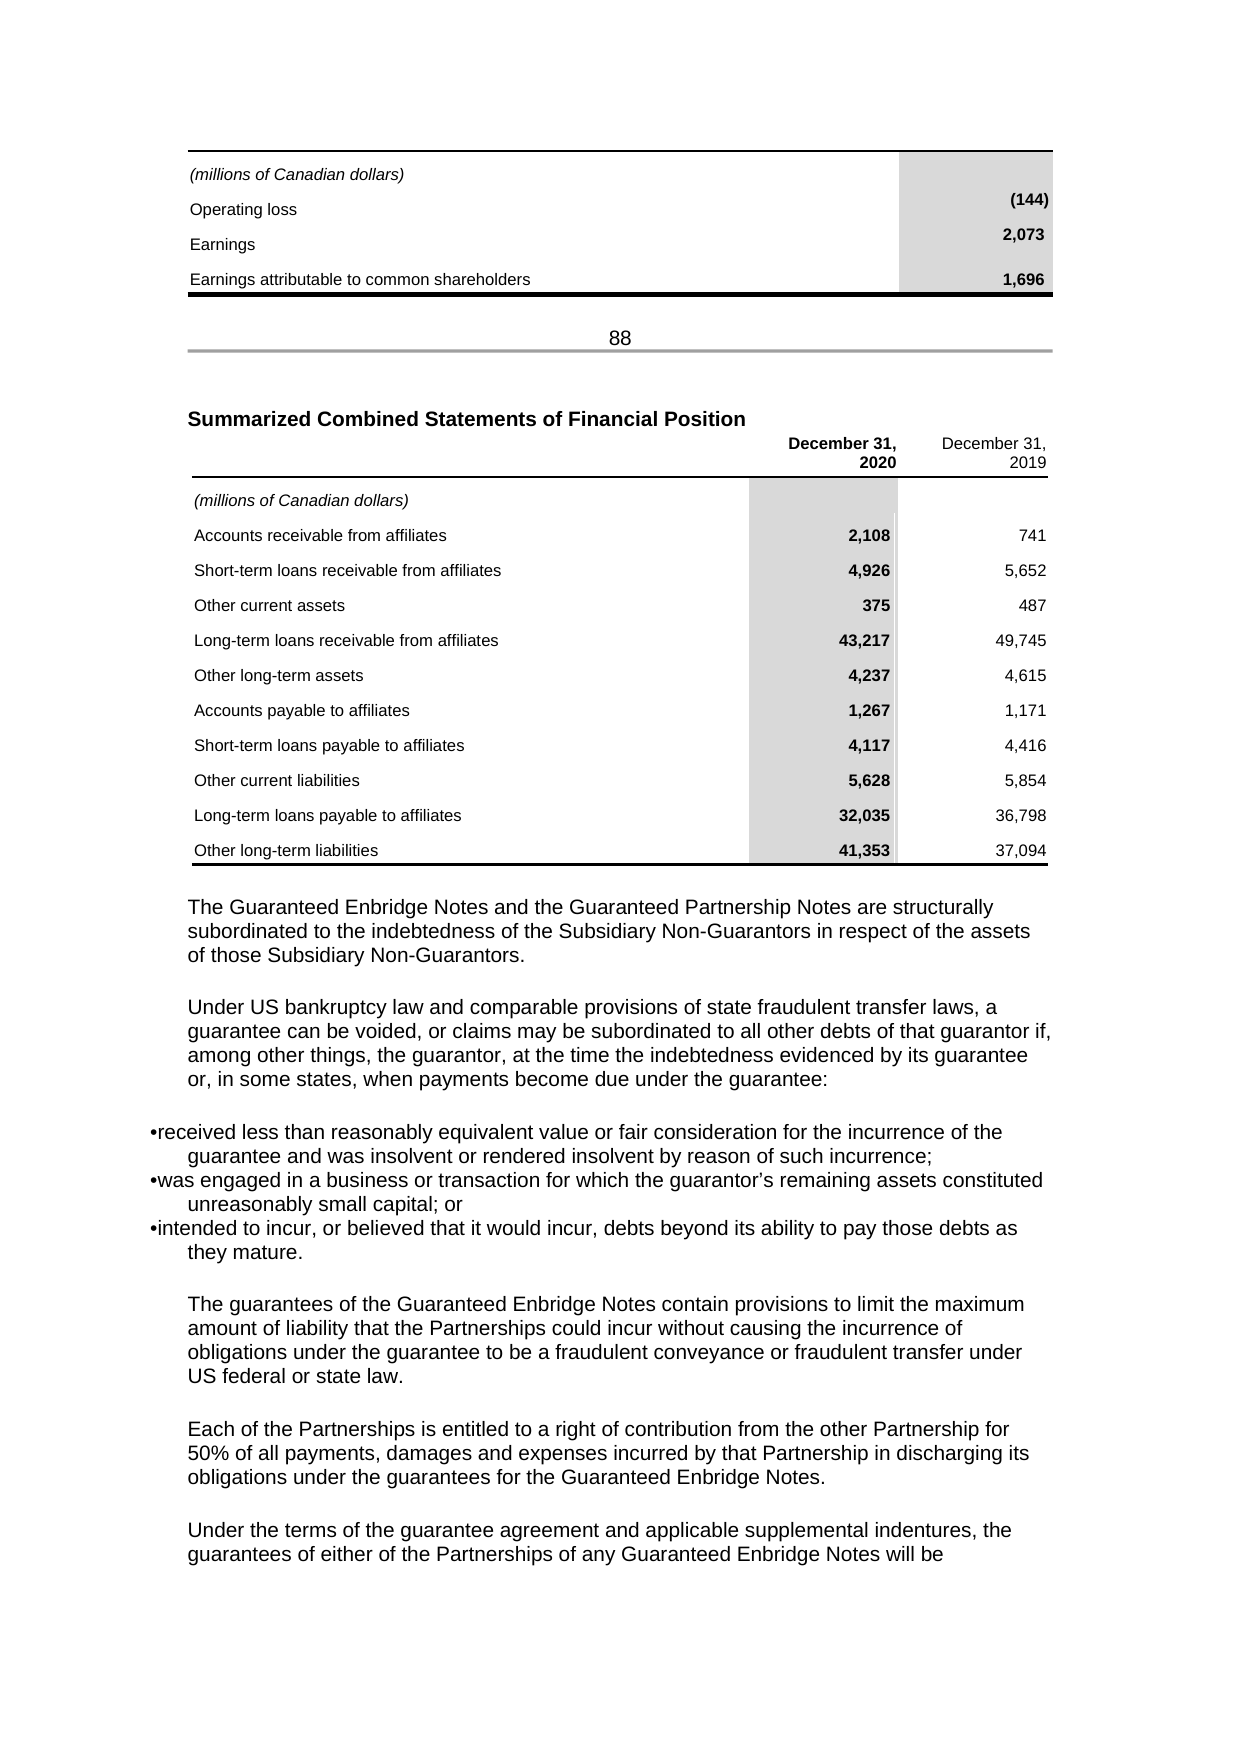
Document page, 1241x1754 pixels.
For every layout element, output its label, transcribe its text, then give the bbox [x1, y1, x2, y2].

text •was engaged in a business or transaction for which the guarantor’s remaining assets constituted unreasonably small capital; or [150, 1168, 1053, 1216]
text •intended to incur, or believed that it would incur, debts beyond its ability to pay those debts as they mature. [150, 1216, 1053, 1263]
text •received less than reasonably equivalent value or fair consideration for the incurrence of the guarantee and was insolvent or rendered insolvent by reason of such incurrence; [150, 1120, 1053, 1168]
text The Guaranteed Enbridge Notes and the Guaranteed Partnership Notes are structurally subordinated to the indebtedness of the Subsidiary Non-Guarantors in respect of the assets of those Subsidiary Non-Guarantors. [187, 894, 1053, 966]
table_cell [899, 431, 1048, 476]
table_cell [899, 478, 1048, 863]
text Summarized Combined Statements of Financial Position [187, 407, 1053, 431]
text Each of the Partnerships is entitled to a right of contribution from the other Partnership for 50% of all payments, damages and expenses incurred by that Partnership in discharging its obligations under the guarantees for the Guaranteed Enbridge Notes. [187, 1417, 1053, 1489]
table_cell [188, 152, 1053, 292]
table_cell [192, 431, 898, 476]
text Under US bankruptcy law and comparable provisions of state fraudulent transfer laws, a guarantee can be voided, or claims may be subordinated to all other debts of that guarantor if, among other things, the guarantor, at the time the indebtedness evidenced by its guarantee or, in some states, when payments become due under the guarantee: [187, 995, 1053, 1091]
text 88 [187, 326, 1053, 349]
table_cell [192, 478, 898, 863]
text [187, 1517, 1053, 1565]
text The guarantees of the Guaranteed Enbridge Notes contain provisions to limit the maximum amount of liability that the Partnerships could incur without causing the incurrence of obligations under the guarantee to be a fraudulent conveyance or fraudulent transfer under US federal or state law. [187, 1292, 1053, 1388]
